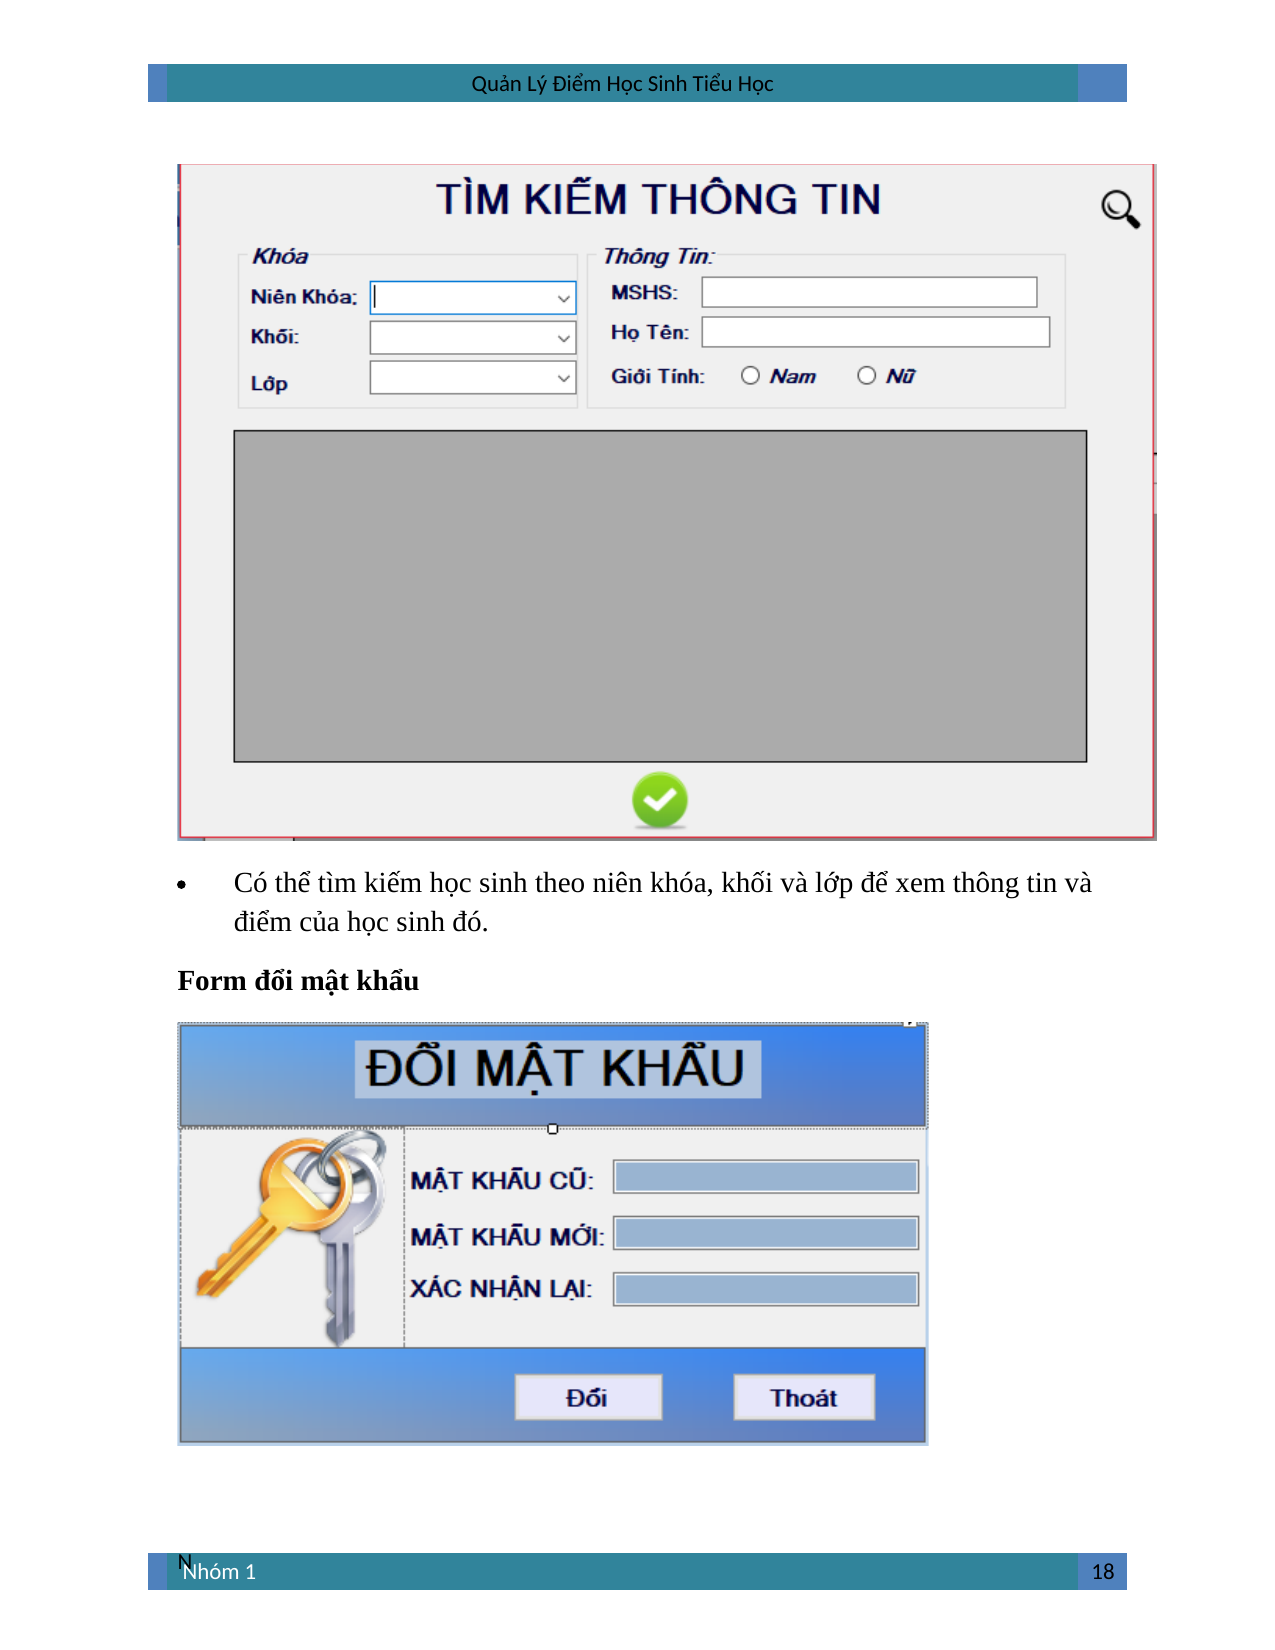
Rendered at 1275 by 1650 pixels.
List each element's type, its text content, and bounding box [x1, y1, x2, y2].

picture [177, 1022, 929, 1446]
text Form đổi mật khẩu [177, 963, 1157, 997]
list Có thể tìm kiếm học sinh theo niên khóa, khối và lớp để xem thông tin và điểm của học sinh đó. [177, 865, 1157, 937]
picture [177, 164, 1157, 841]
